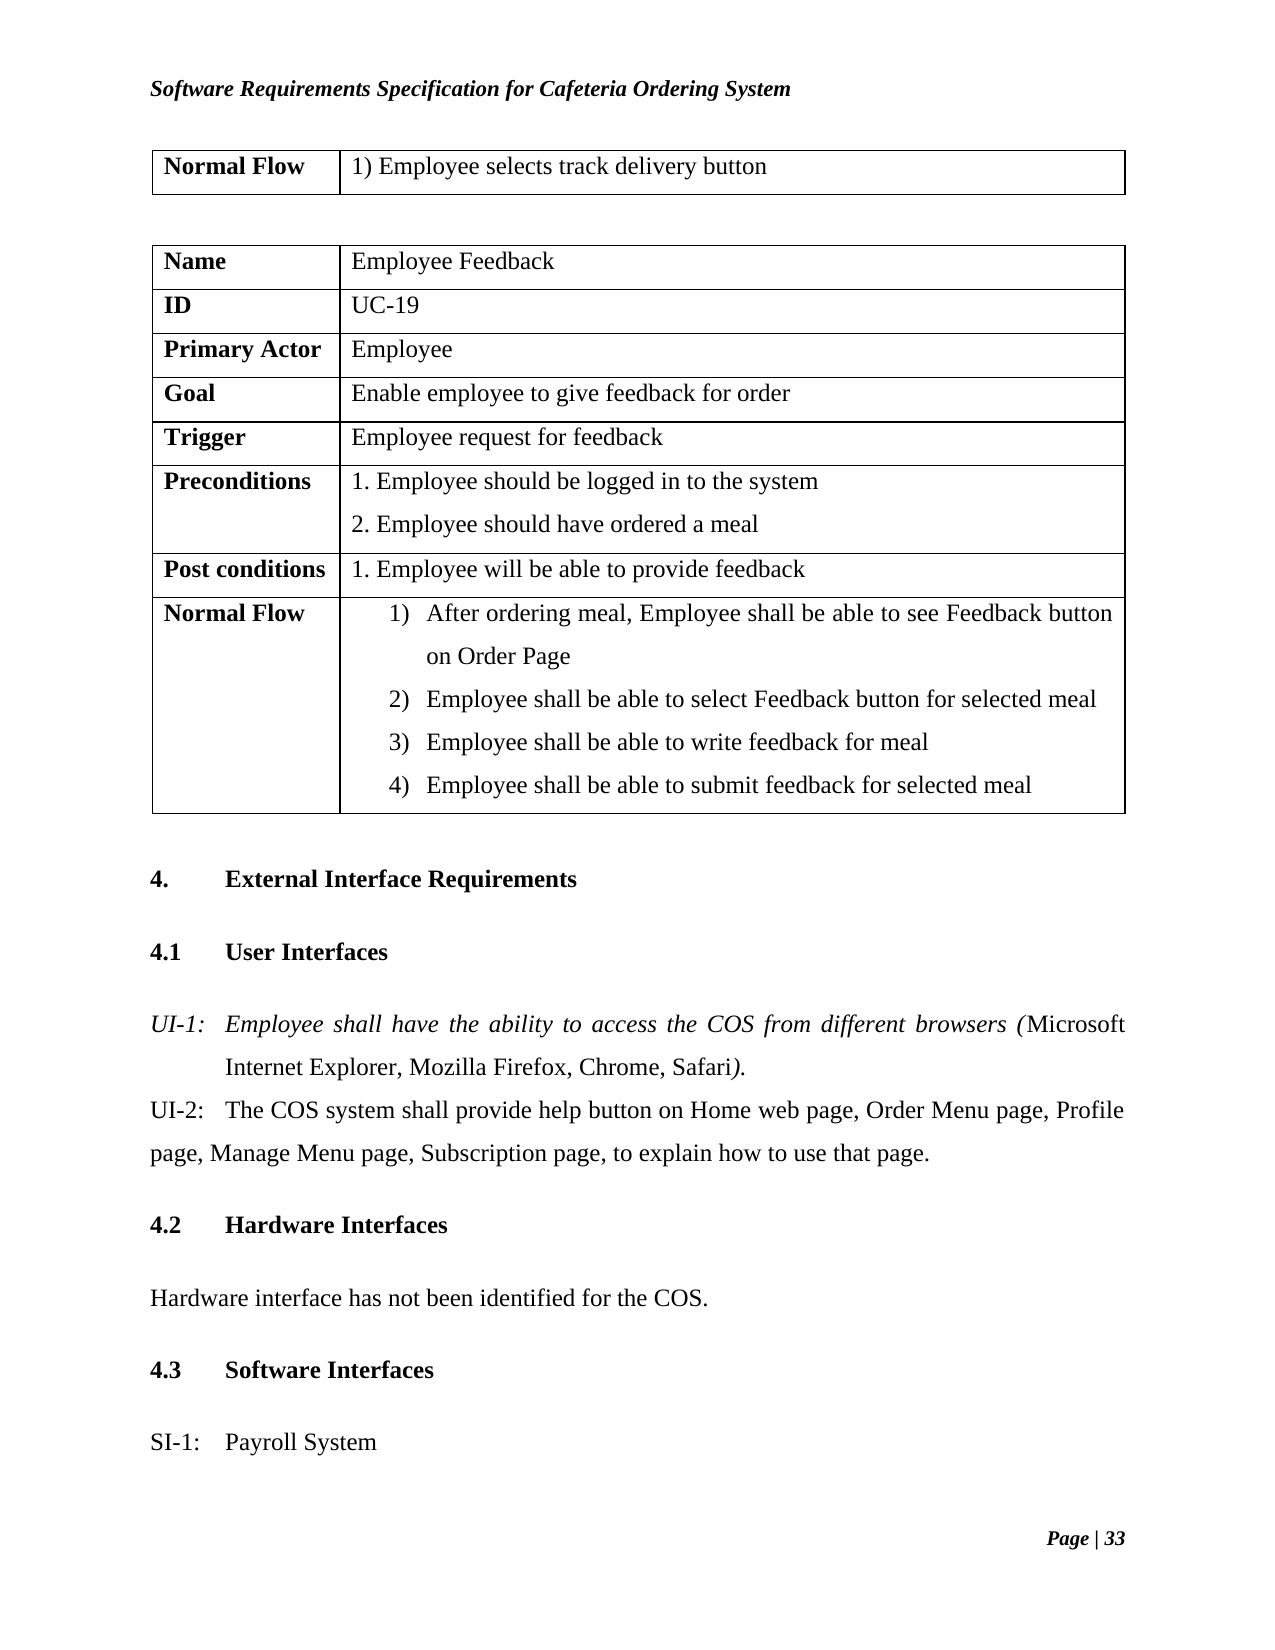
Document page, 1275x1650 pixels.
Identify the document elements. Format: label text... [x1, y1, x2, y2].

table_header Employee Feedback [341, 246, 1124, 289]
table_cell Enable employee to give feedback for order [341, 378, 1124, 421]
text SI-1: Payroll System [150, 1427, 1125, 1456]
table_cell Trigger [153, 423, 339, 465]
subtitle Hardware Interfaces [150, 1211, 1125, 1239]
table_header Name [153, 246, 339, 289]
subtitle External Interface Requirements [150, 864, 1125, 893]
table_cell Employee request for feedback [341, 423, 1124, 465]
text Hardware interface has not been identified for the COS. [150, 1283, 1125, 1312]
table_cell 1) Employee selects track delivery button [341, 151, 1124, 194]
table_cell After ordering meal, Employee shall be able to see Feedback button on Order Page Employee shall be able to select Feedback button for selected meal Employee shall be able to write feedback for meal Employee shall be able to submit feedback for selected meal [341, 598, 1124, 813]
subtitle Software Interfaces [150, 1355, 1125, 1384]
table_cell Primary Actor [153, 334, 339, 377]
table_cell Post conditions [153, 554, 339, 597]
subtitle User Interfaces [150, 937, 1125, 965]
table_cell Goal [153, 378, 339, 421]
text UI-2: The COS system shall provide help button on Home web page, Order Menu page, Profile page, Manage Menu page, Subscription page, to explain how to use that page. [150, 1095, 1125, 1167]
table_cell Normal Flow [153, 151, 339, 194]
list UI-1: Employee shall have the ability to access the COS from different browsers (Microsoft Internet Explorer, Mozilla Firefox, Chrome, Safari). [150, 1009, 1125, 1081]
table_cell Employee [341, 334, 1124, 377]
table_cell Preconditions [153, 466, 339, 553]
table_cell 1. Employee will be able to provide feedback [341, 554, 1124, 597]
table_cell ID [153, 290, 339, 333]
table_cell 1. Employee should be logged in to the system 2. Employee should have ordered a meal [341, 466, 1124, 553]
table_cell UC-19 [341, 290, 1124, 333]
table_cell Normal Flow [153, 598, 339, 813]
